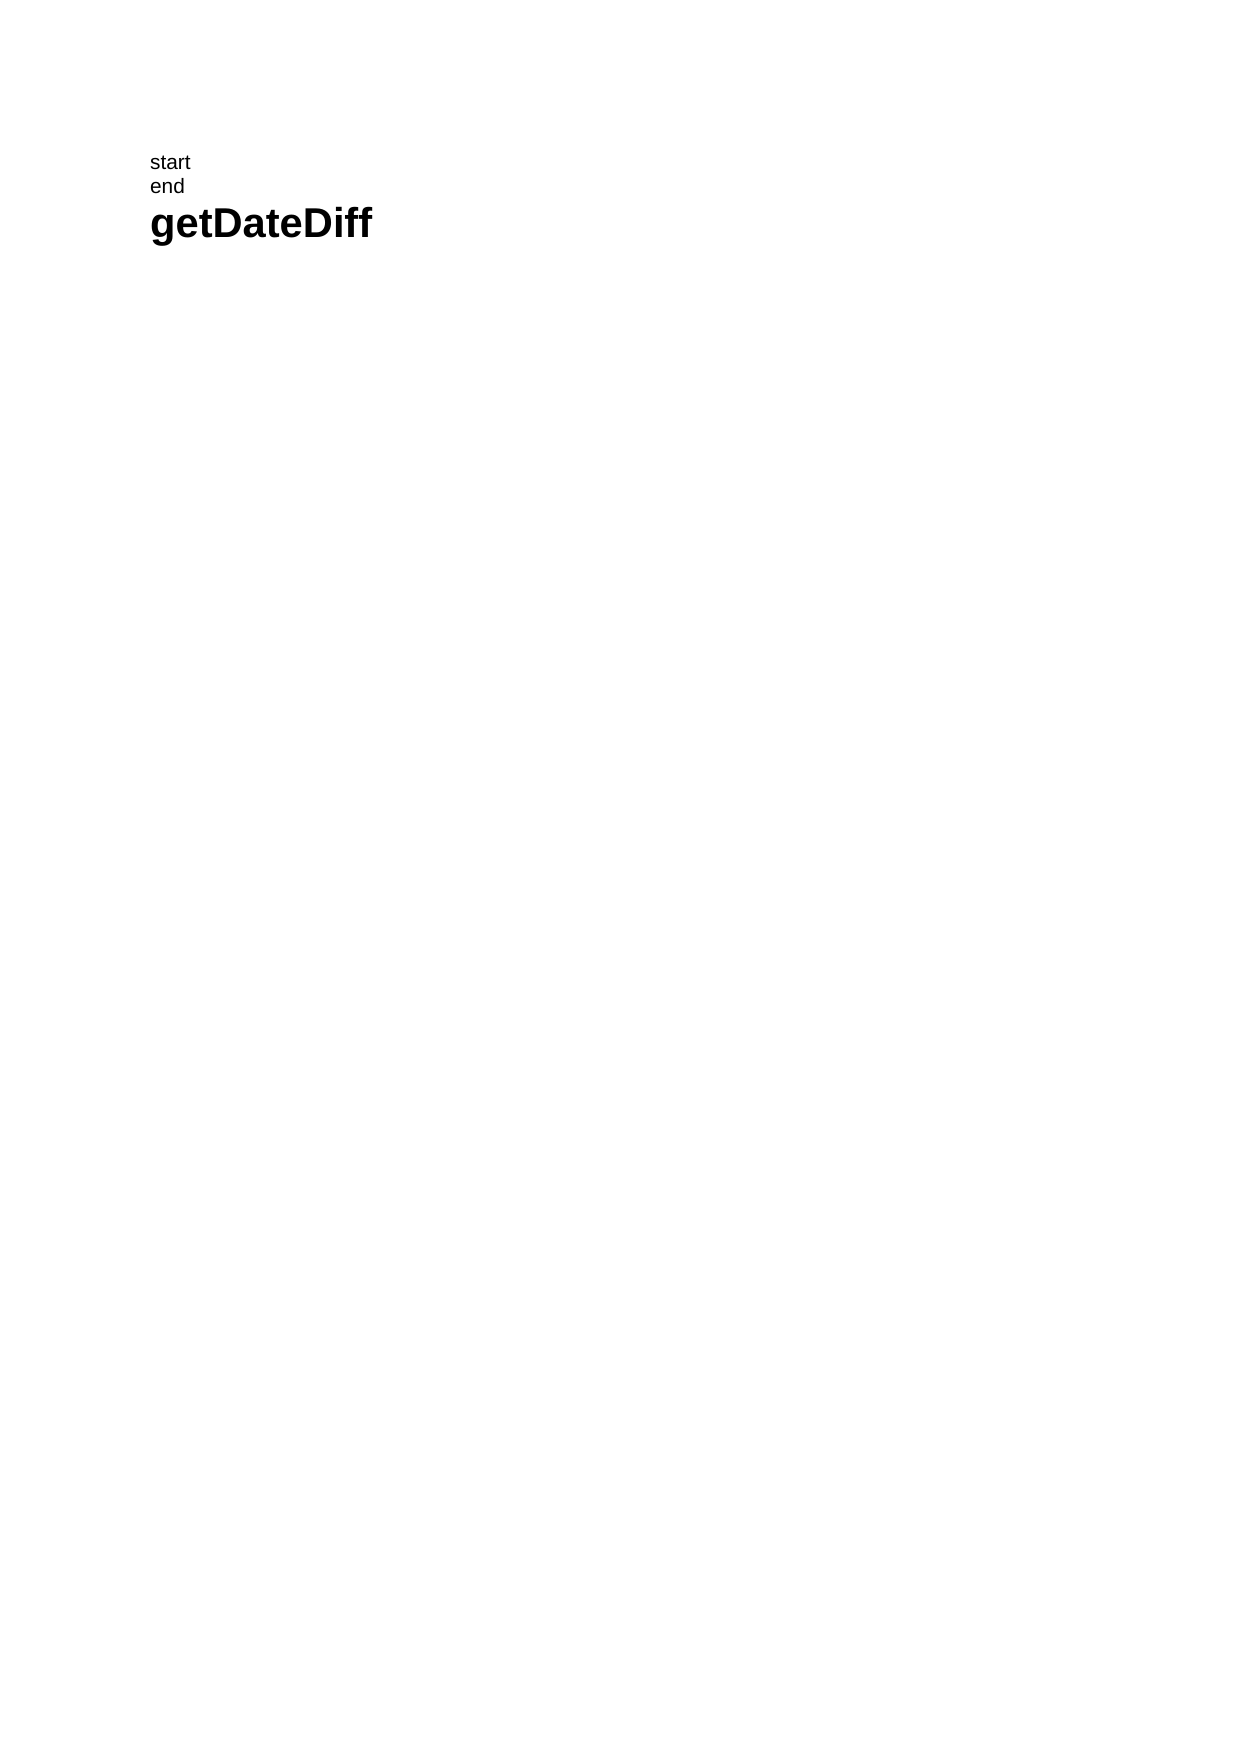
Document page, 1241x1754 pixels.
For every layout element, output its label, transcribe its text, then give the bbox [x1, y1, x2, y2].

text end [150, 174, 1090, 198]
text getDateDiff [150, 198, 1090, 246]
text start [150, 150, 1090, 174]
